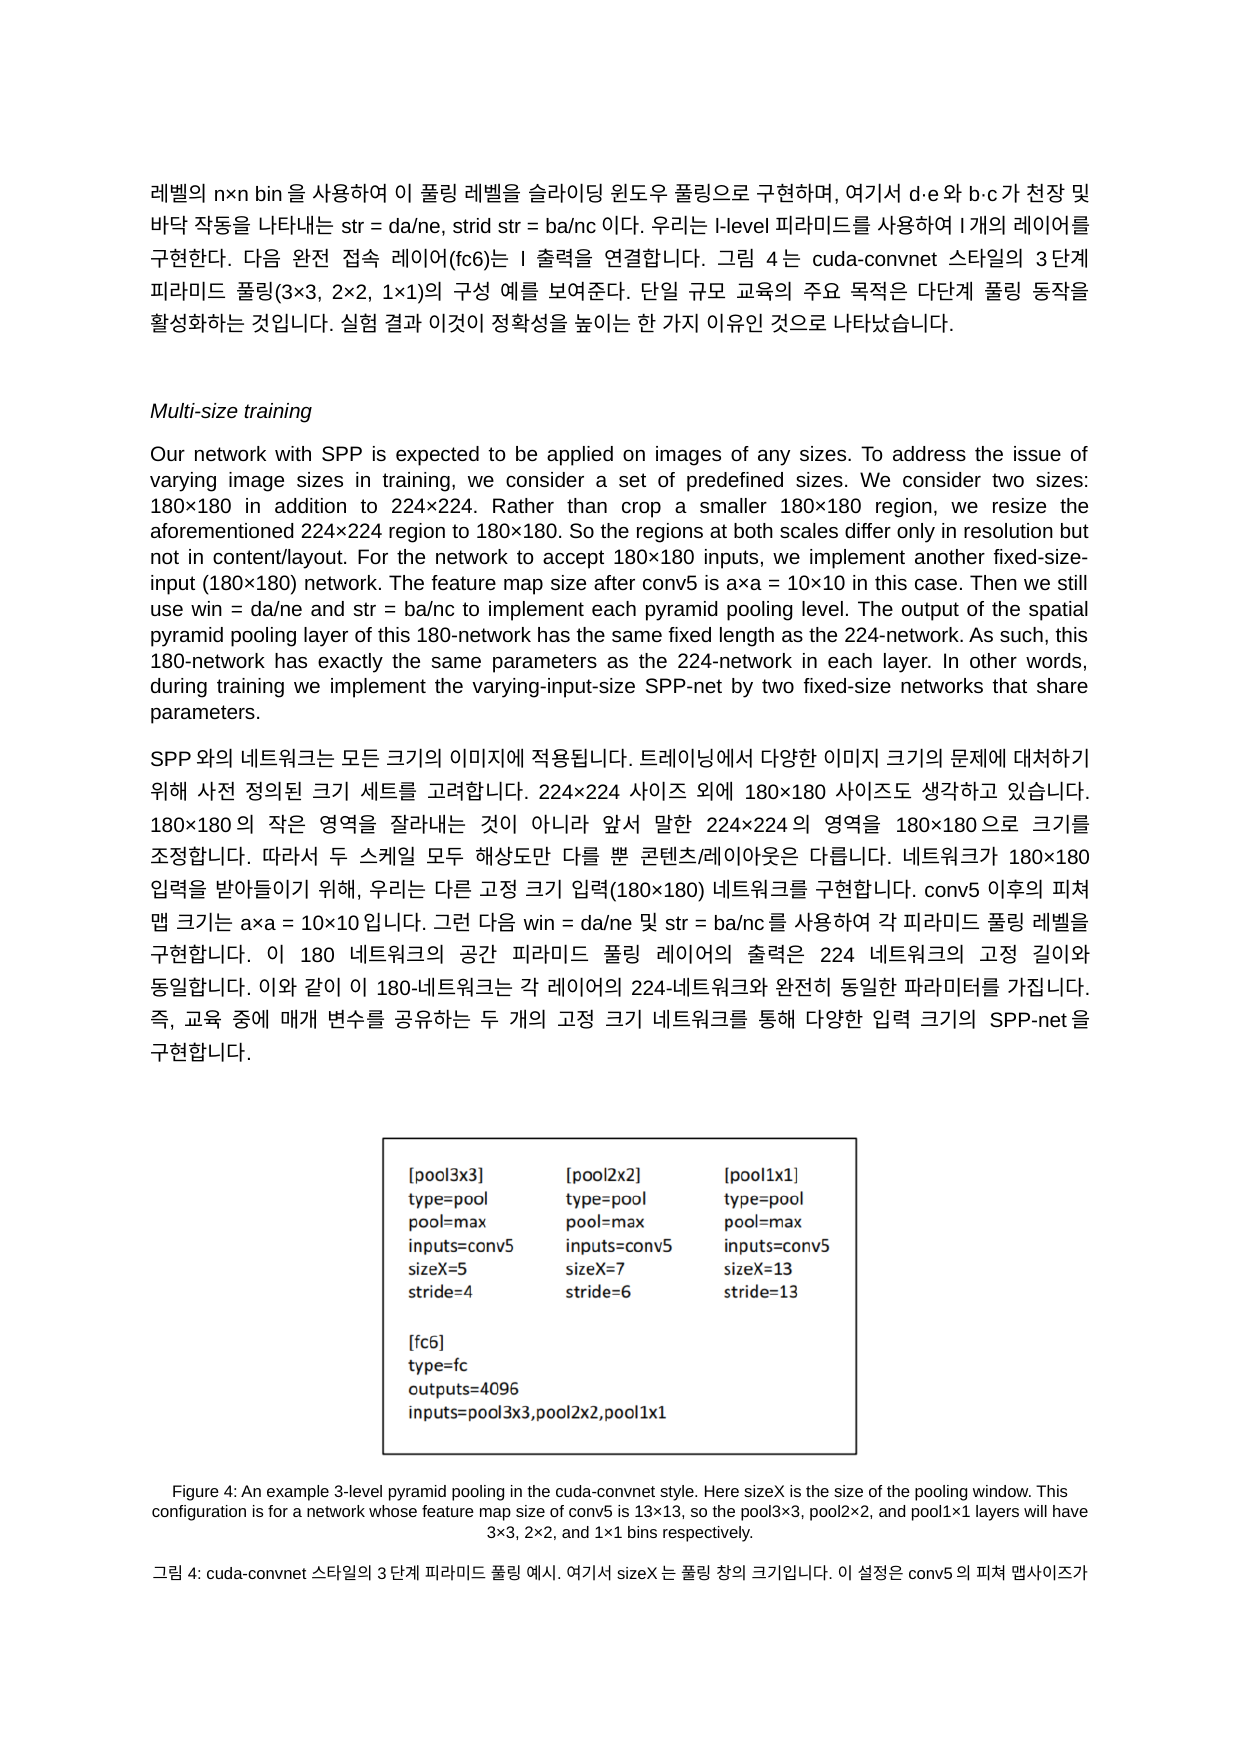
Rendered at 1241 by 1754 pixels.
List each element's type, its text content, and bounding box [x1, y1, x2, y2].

text Multi-size training [150, 399, 1090, 423]
picture [376, 1127, 864, 1463]
text Figure 4: An example 3-level pyramid pooling in the cuda-convnet style. Here sizeX is the size of the pooling window. This configuration is for a network whose feature map size of conv5 is 13×13, so the pool3×3, pool2×2, and pool1×1 layers will have 3×3, 2×2, and 1×1 bins respectively. [150, 1482, 1090, 1542]
text SPP와의 네트워크는 모든 크기의 이미지에 적용됩니다. 트레이닝에서 다양한 이미지 크기의 문제에 대처하기 위해 사전 정의된 크기 세트를 고려합니다. 224×224 사이즈 외에 180×180 사이즈도 생각하고 있습니다. 180×180의 작은 영역을 잘라내는 것이 아니라 앞서 말한 224×224의 영역을 180×180으로 크기를 조정합니다. 따라서 두 스케일 모두 해상도만 다를 뿐 콘텐츠/레이아웃은 다릅니다. 네트워크가 180×180 입력을 받아들이기 위해, 우리는 다른 고정 크기 입력(180×180) 네트워크를 구현합니다. conv5 이후의 피쳐 맵 크기는 a×a = 10×10입니다. 그런 다음 win = da/ne 및 str = ba/nc를 사용하여 각 피라미드 풀링 레벨을 구현합니다. 이 180 네트워크의 공간 피라미드 풀링 레이어의 출력은 224 네트워크의 고정 길이와 동일합니다. 이와 같이 이 180-네트워크는 각 레이어의 224-네트워크와 완전히 동일한 파라미터를 가집니다. 즉, 교육 중에 매개 변수를 공유하는 두 개의 고정 크기 네트워크를 통해 다양한 입력 크기의 SPP-net을 구현합니다. [150, 743, 1090, 1066]
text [150, 177, 1090, 338]
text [150, 1560, 1090, 1584]
text Our network with SPP is expected to be applied on images of any sizes. To address the issue of varying image sizes in training, we consider a set of predefined sizes. We consider two sizes: 180×180 in addition to 224×224. Rather than crop a smaller 180×180 region, we resize the aforementioned 224×224 region to 180×180. So the regions at both scales differ only in resolution but not in content/layout. For the network to accept 180×180 inputs, we implement another fixed-size-input (180×180) network. The feature map size after conv5 is a×a = 10×10 in this case. Then we still use win = da/ne and str = ba/nc to implement each pyramid pooling level. The output of the spatial pyramid pooling layer of this 180-network has the same fixed length as the 224-network. As such, this 180-network has exactly the same parameters as the 224-network in each layer. In other words, during training we implement the varying-input-size SPP-net by two fixed-size networks that share parameters. [150, 442, 1090, 724]
